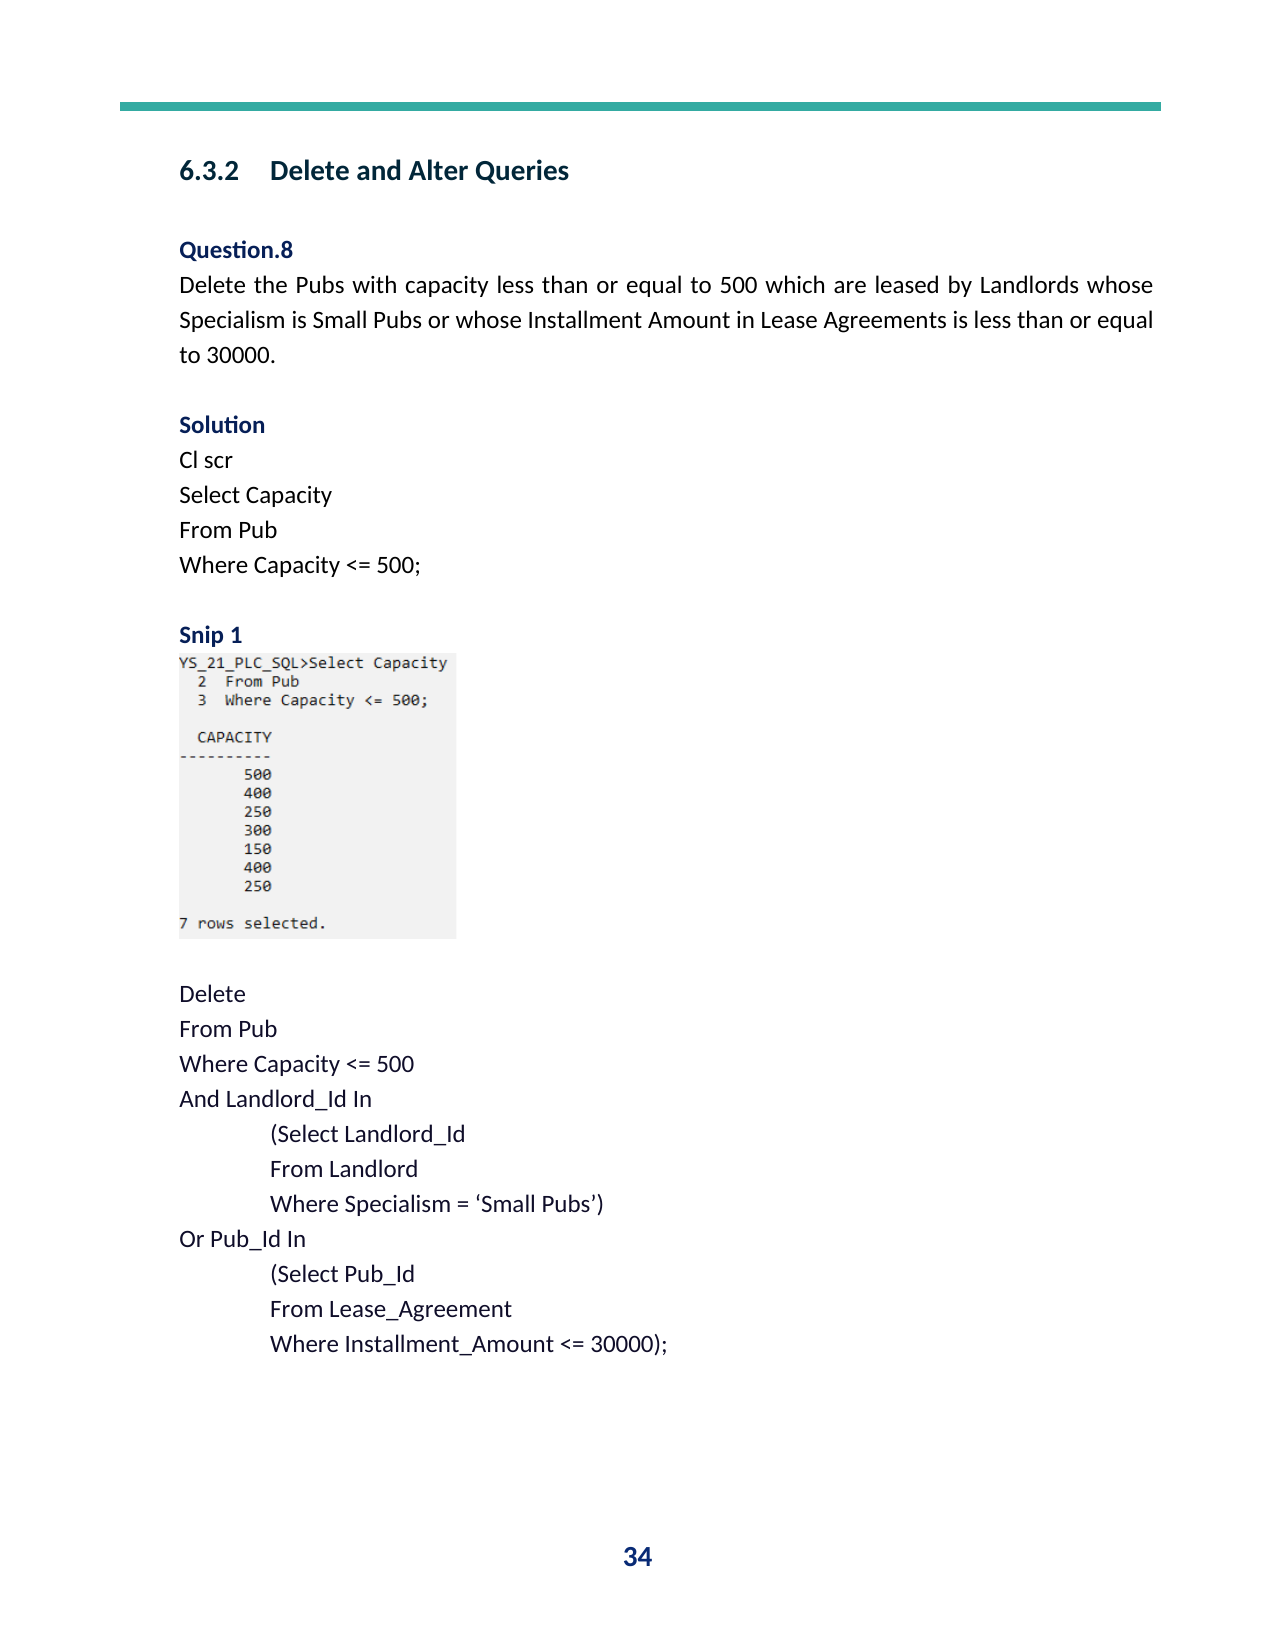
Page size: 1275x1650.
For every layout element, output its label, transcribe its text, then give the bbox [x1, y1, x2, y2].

text Question.8 [179, 234, 1155, 264]
subtitle 6.3.2 Delete and Alter Queries [179, 152, 1155, 187]
text Solution [179, 409, 1155, 439]
text Delete [179, 978, 1155, 1009]
text Or Pub_Id In [179, 1223, 1155, 1254]
text From Landlord [179, 1153, 1155, 1184]
text Delete the Pubs with capacity less than or equal to 500 which are leased by Landlords whose Specialism is Small Pubs or whose Installment Amount in Lease Agreements is less than or equal to 30000. [179, 269, 1155, 369]
text Cl scr [179, 444, 1155, 474]
text Where Capacity <= 500 [179, 1048, 1155, 1079]
text And Landlord_Id In [179, 1083, 1155, 1114]
text Where Specialism = ‘Small Pubs’) [179, 1188, 1155, 1219]
text From Pub [179, 1013, 1155, 1044]
text Where Capacity <= 500; [179, 549, 1155, 579]
text (Select Pub_Id [179, 1258, 1155, 1289]
text Where Installment_Amount <= 30000); [179, 1328, 1155, 1359]
text (Select Landlord_Id [179, 1118, 1155, 1149]
picture [179, 653, 457, 939]
text Snip 1 [179, 619, 1155, 649]
text Select Capacity [179, 479, 1155, 509]
text From Pub [179, 514, 1155, 544]
text From Lease_Agreement [179, 1293, 1155, 1324]
